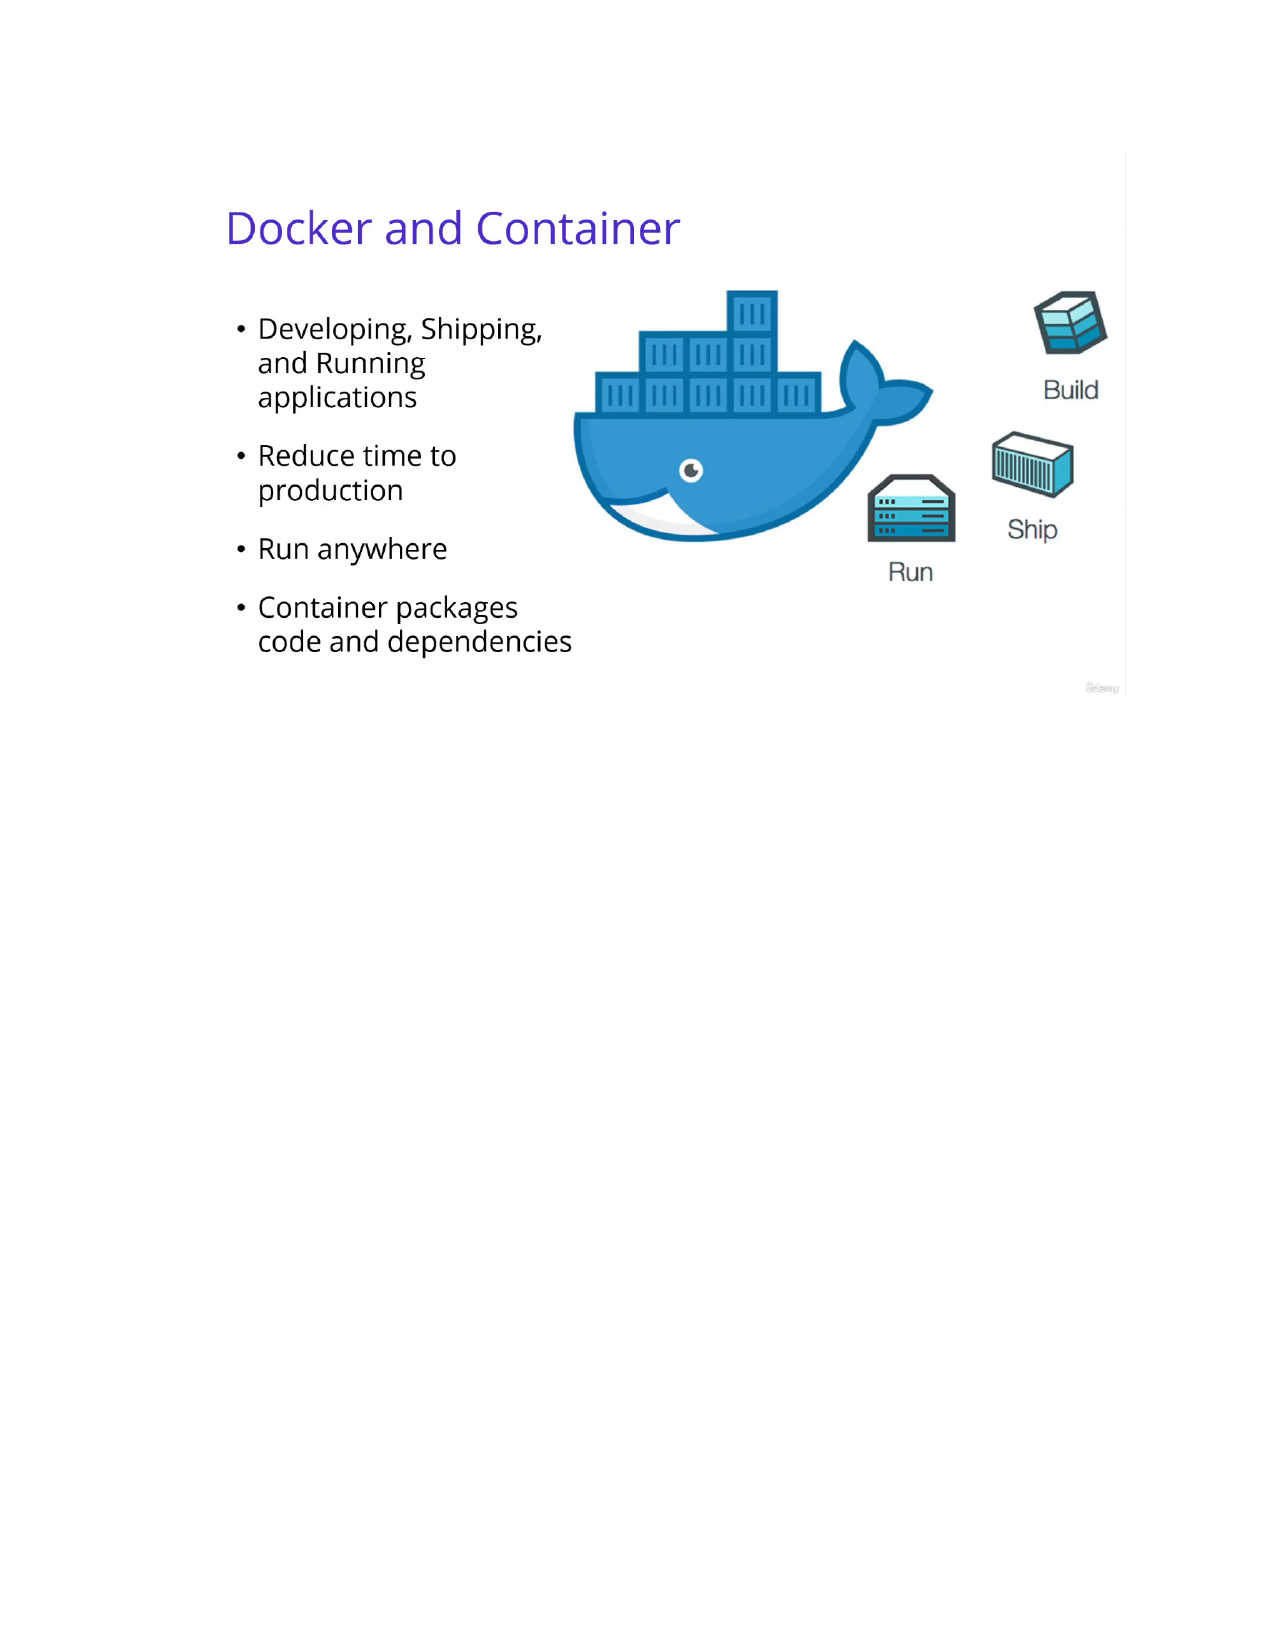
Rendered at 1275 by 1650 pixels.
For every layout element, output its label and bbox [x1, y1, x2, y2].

picture [150, 150, 1125, 699]
